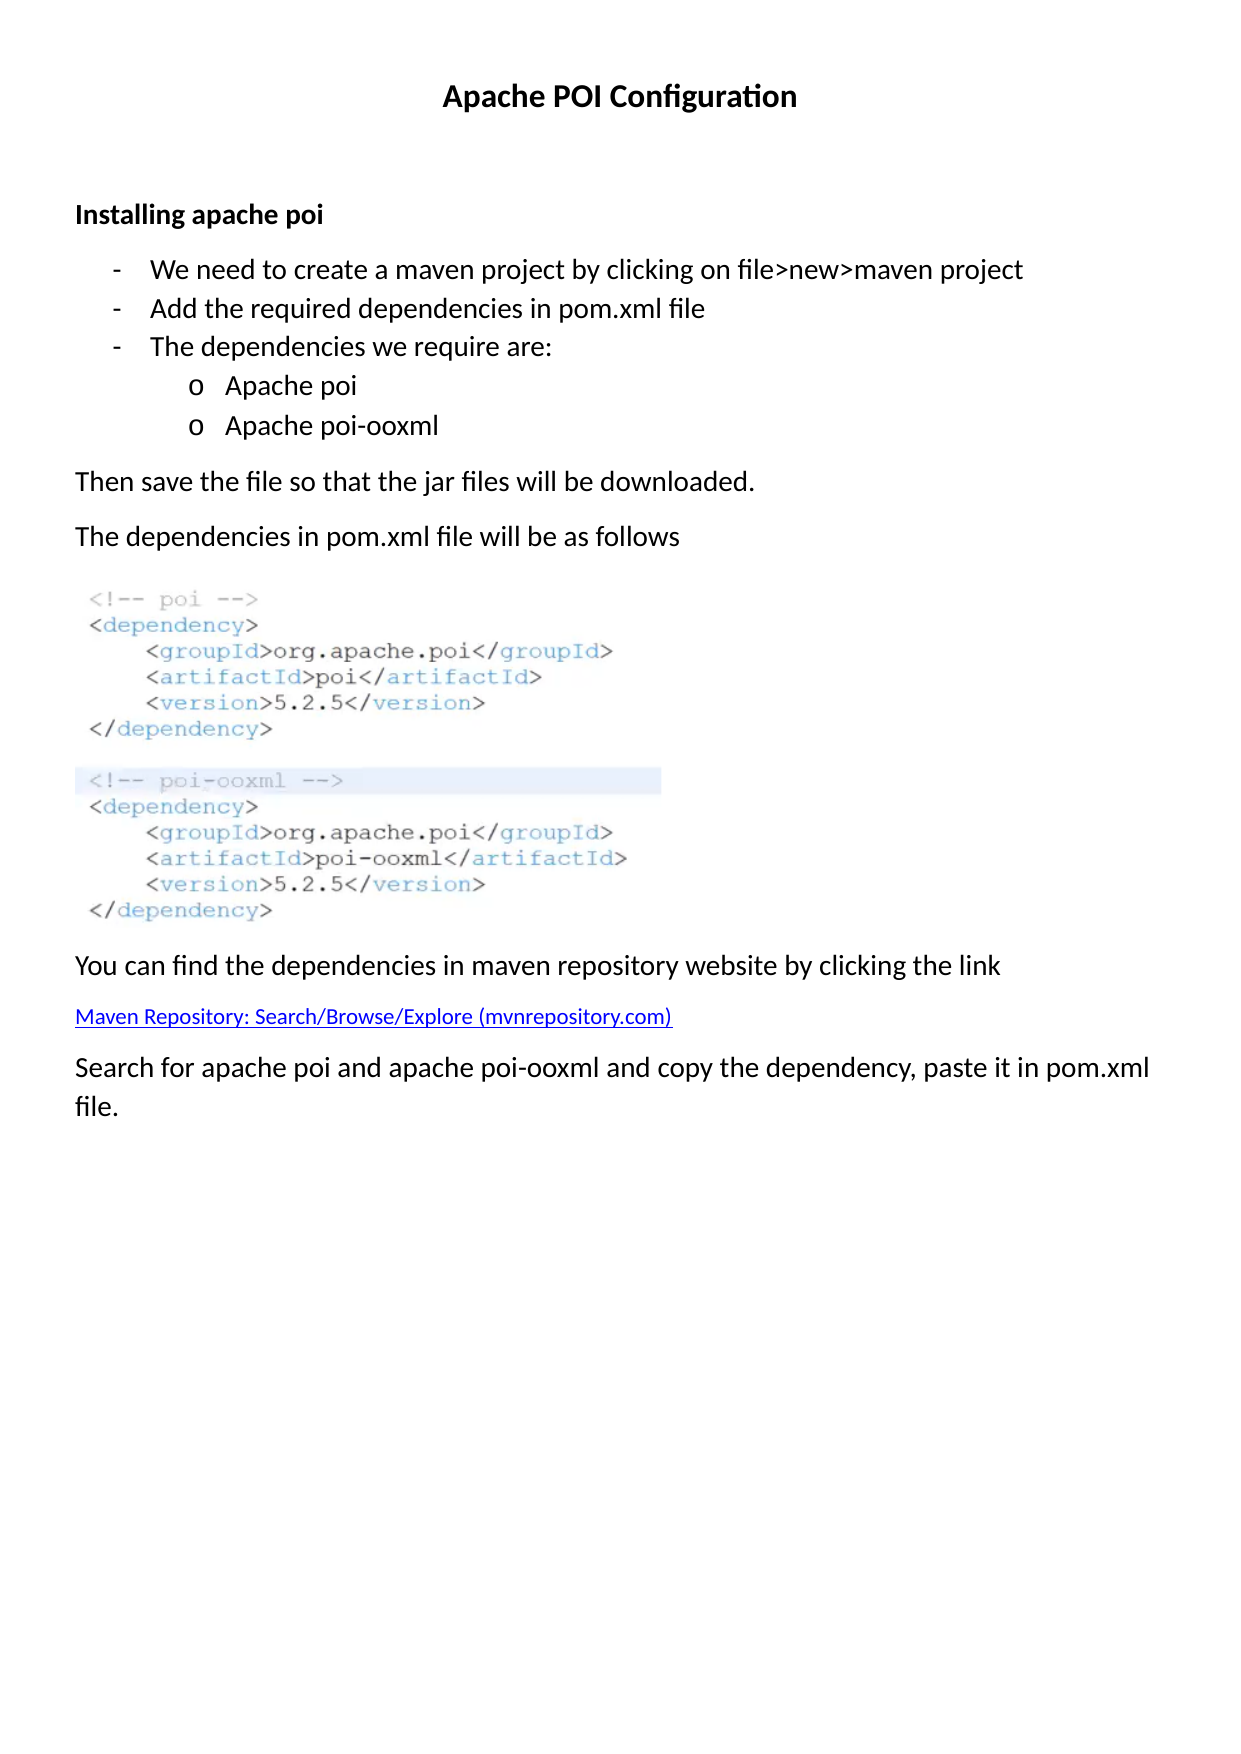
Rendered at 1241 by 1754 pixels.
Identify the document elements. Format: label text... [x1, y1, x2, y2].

text Installing apache poi [75, 196, 1165, 232]
text Maven Repository: Search/Browse/Explore (mvnrepository.com) [75, 1002, 1165, 1031]
text Then save the file so that the jar files will be downloaded. [75, 463, 1165, 499]
text You can find the dependencies in maven repository website by clicking the link [75, 947, 1165, 983]
list We need to create a maven project by clicking on file>new>maven project [112, 251, 1165, 287]
text Search for apache poi and apache poi-ooxml and copy the dependency, paste it in pom.xml file. [75, 1049, 1165, 1123]
text Apache POI Configuration [75, 75, 1165, 116]
list Apache poi-ooxml [187, 407, 1165, 444]
picture [75, 573, 662, 929]
list Apache poi [187, 367, 1165, 404]
text The dependencies in pom.xml file will be as follows [75, 518, 1165, 554]
list The dependencies we require are: [112, 328, 1165, 364]
list Add the required dependencies in pom.xml file [112, 290, 1165, 325]
